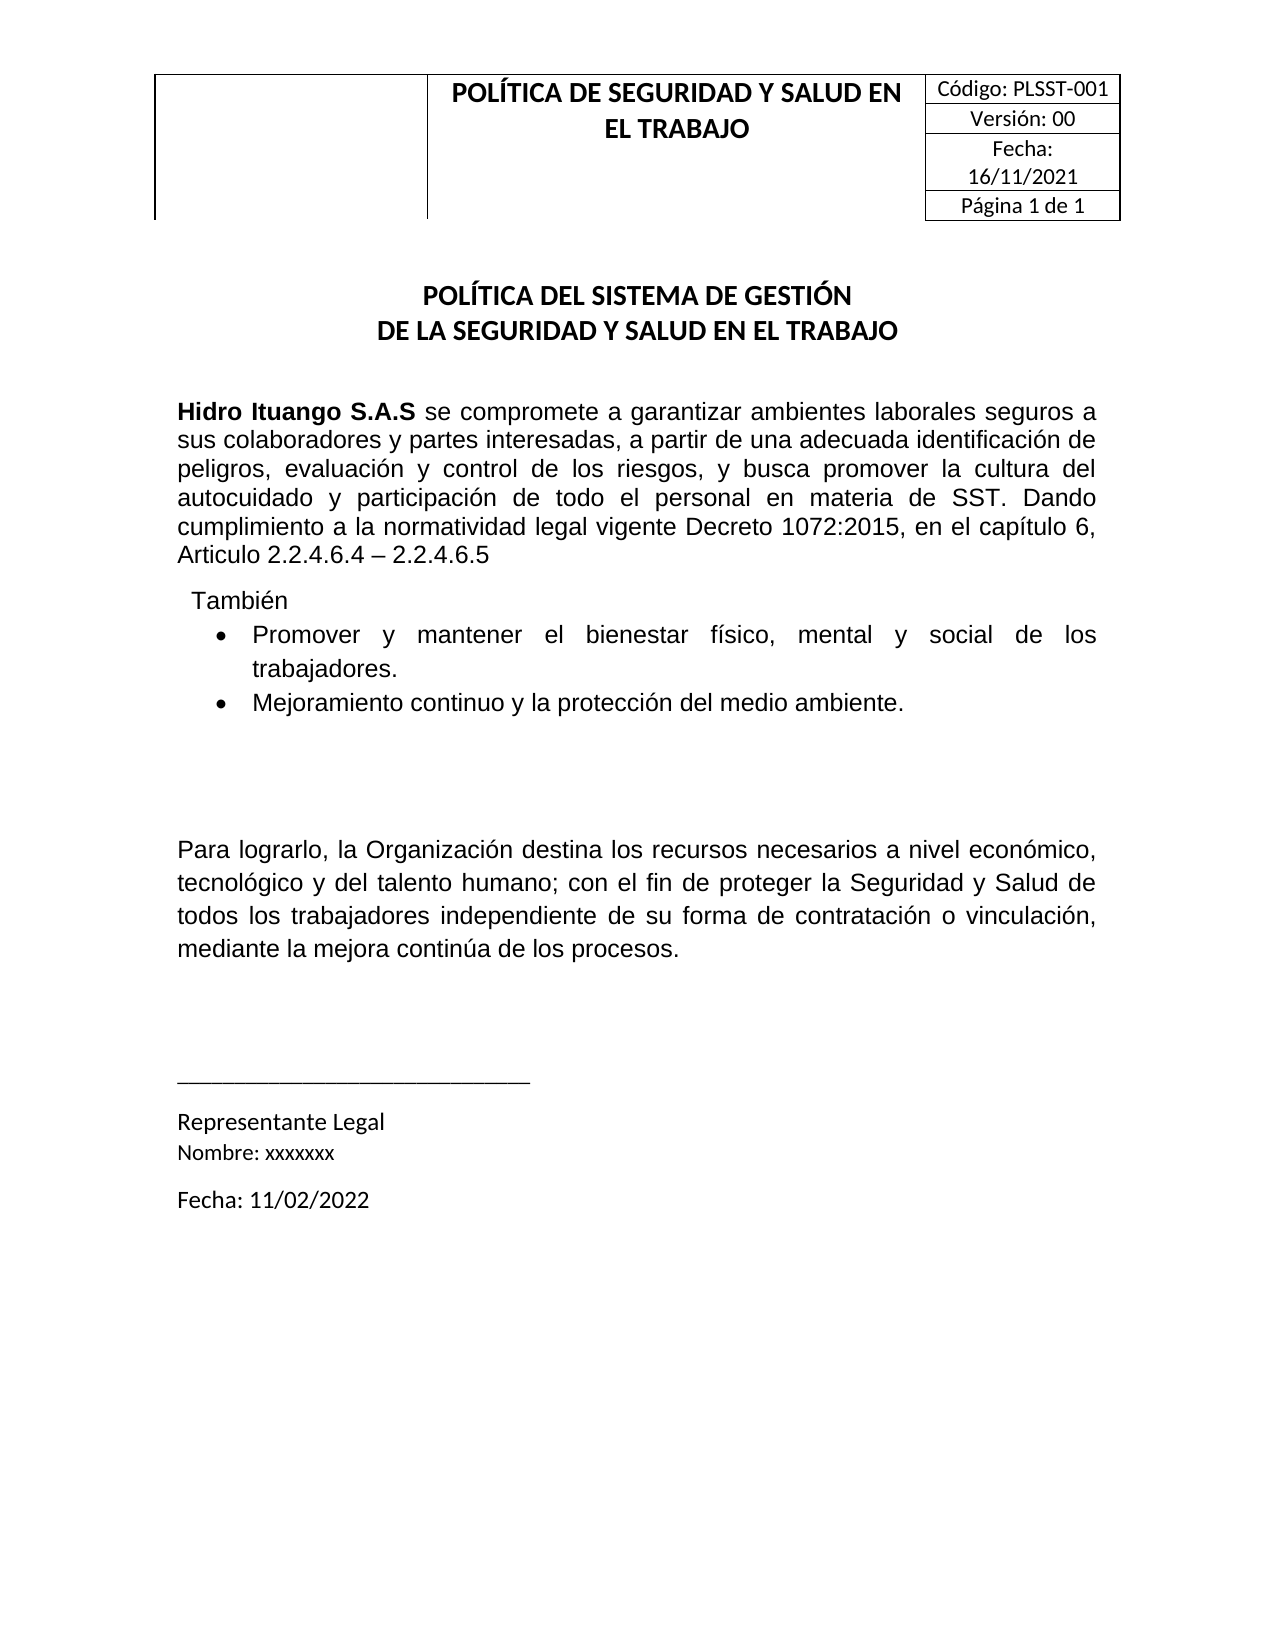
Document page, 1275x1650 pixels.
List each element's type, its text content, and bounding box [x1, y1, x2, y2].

text Fecha: 11/02/2022 [177, 1184, 1098, 1215]
text Hidro Ituango S.A.S se compromete a garantizar ambientes laborales seguros a sus colaboradores y partes interesadas, a partir de una adecuada identificación de peligros, evaluación y control de los riesgos, y busca promover la cultura del autocuidado y participación de todo el personal en materia de SST. Dando cumplimiento a la normatividad legal vigente Decreto 1072:2015, en el capítulo 6, Articulo 2.2.4.6.4 – 2.2.4.6.5 [177, 397, 1098, 569]
text _______________________________ [177, 1059, 1098, 1088]
text DE LA SEGURIDAD Y SALUD EN EL TRABAJO [177, 312, 1098, 348]
list Mejoramiento continuo y la protección del medio ambiente. [214, 687, 1098, 717]
text Nombre: xxxxxxx [177, 1138, 1098, 1166]
text Para lograrlo, la Organización destina los recursos necesarios a nivel económico, tecnológico y del talento humano; con el fin de proteger la Seguridad y Salud de todos los trabajadores independiente de su forma de contratación o vinculación, mediante la mejora continúa de los procesos. [177, 835, 1098, 963]
text POLÍTICA DEL SISTEMA DE GESTIÓN [177, 277, 1098, 312]
text Representante Legal [177, 1106, 1098, 1136]
text También [177, 586, 1098, 615]
list Promover y mantener el bienestar físico, mental y social de los trabajadores. [214, 619, 1098, 682]
